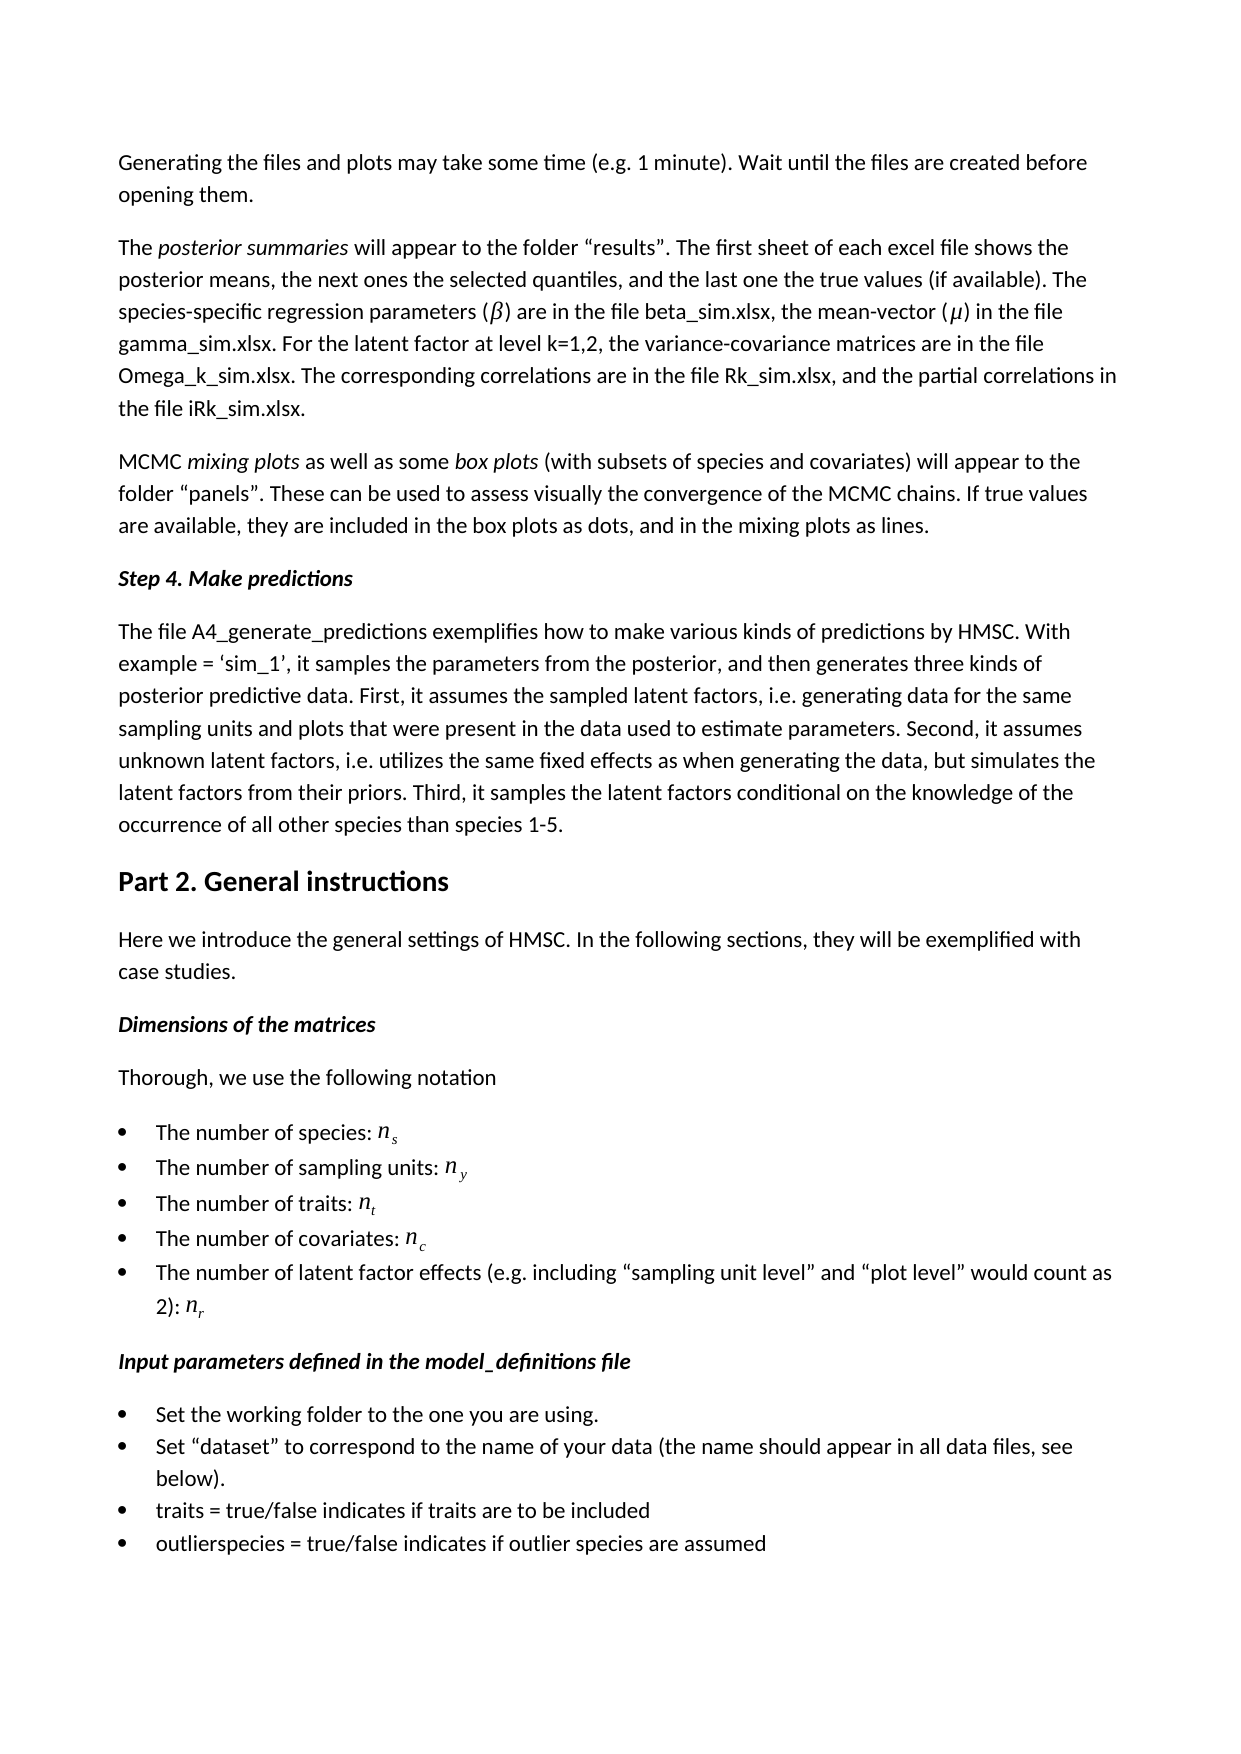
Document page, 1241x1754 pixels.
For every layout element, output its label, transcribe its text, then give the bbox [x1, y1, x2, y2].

list traits = true/false indicates if traits are to be included [118, 1497, 1122, 1524]
text Generating the files and plots may take some time (e.g. 1 minute). Wait until the files are created before opening them. [118, 148, 1122, 208]
text Dimensions of the matrices [118, 1010, 1122, 1038]
list The number of latent factor effects (e.g. including “sampling unit level” and “plot level” would count as 2): [118, 1258, 1122, 1322]
list outlierspecies = true/false indicates if outlier species are assumed [118, 1529, 1122, 1557]
text Input parameters defined in the model_definitions file [118, 1347, 1122, 1375]
text Thorough, we use the following notation [118, 1063, 1122, 1091]
list Set the working folder to the one you are using. [118, 1400, 1122, 1428]
text The file A4_generate_predictions exemplifies how to make various kinds of predictions by HMSC. With example = ‘sim_1’, it samples the parameters from the posterior, and then generates three kinds of posterior predictive data. First, it assumes the sampled latent factors, i.e. generating data for the same sampling units and plots that were present in the data used to estimate parameters. Second, it assumes unknown latent factors, i.e. utilizes the same fixed effects as when generating the data, but simulates the latent factors from their priors. Third, it samples the latent factors conditional on the knowledge of the occurrence of all other species than species 1-5. [118, 617, 1122, 838]
list The number of species: [118, 1116, 1122, 1148]
list The number of covariates: [118, 1223, 1122, 1254]
list The number of traits: [118, 1187, 1122, 1219]
text The posterior summaries will appear to the folder “results”. The first sheet of each excel file shows the posterior means, the next ones the selected quantiles, and the last one the true values (if available). The species-specific regression parameters () are in the file beta_sim.xlsx, the mean-vector () in the file gamma_sim.xlsx. For the latent factor at level k=1,2, the variance-covariance matrices are in the file Omega_k_sim.xlsx. The corresponding correlations are in the file Rk_sim.xlsx, and the partial correlations in the file iRk_sim.xlsx. [118, 233, 1122, 422]
text Here we introduce the general settings of HMSC. In the following sections, they will be exemplified with case studies. [118, 925, 1122, 985]
list Set “dataset” to correspond to the name of your data (the name should appear in all data files, see below). [118, 1432, 1122, 1492]
list The number of sampling units: [118, 1152, 1122, 1183]
text Part 2. General instructions [118, 863, 1122, 899]
text Step 4. Make predictions [118, 564, 1122, 592]
text MCMC mixing plots as well as some box plots (with subsets of species and covariates) will appear to the folder “panels”. These can be used to assess visually the convergence of the MCMC chains. If true values are available, they are included in the box plots as dots, and in the mixing plots as lines. [118, 447, 1122, 539]
